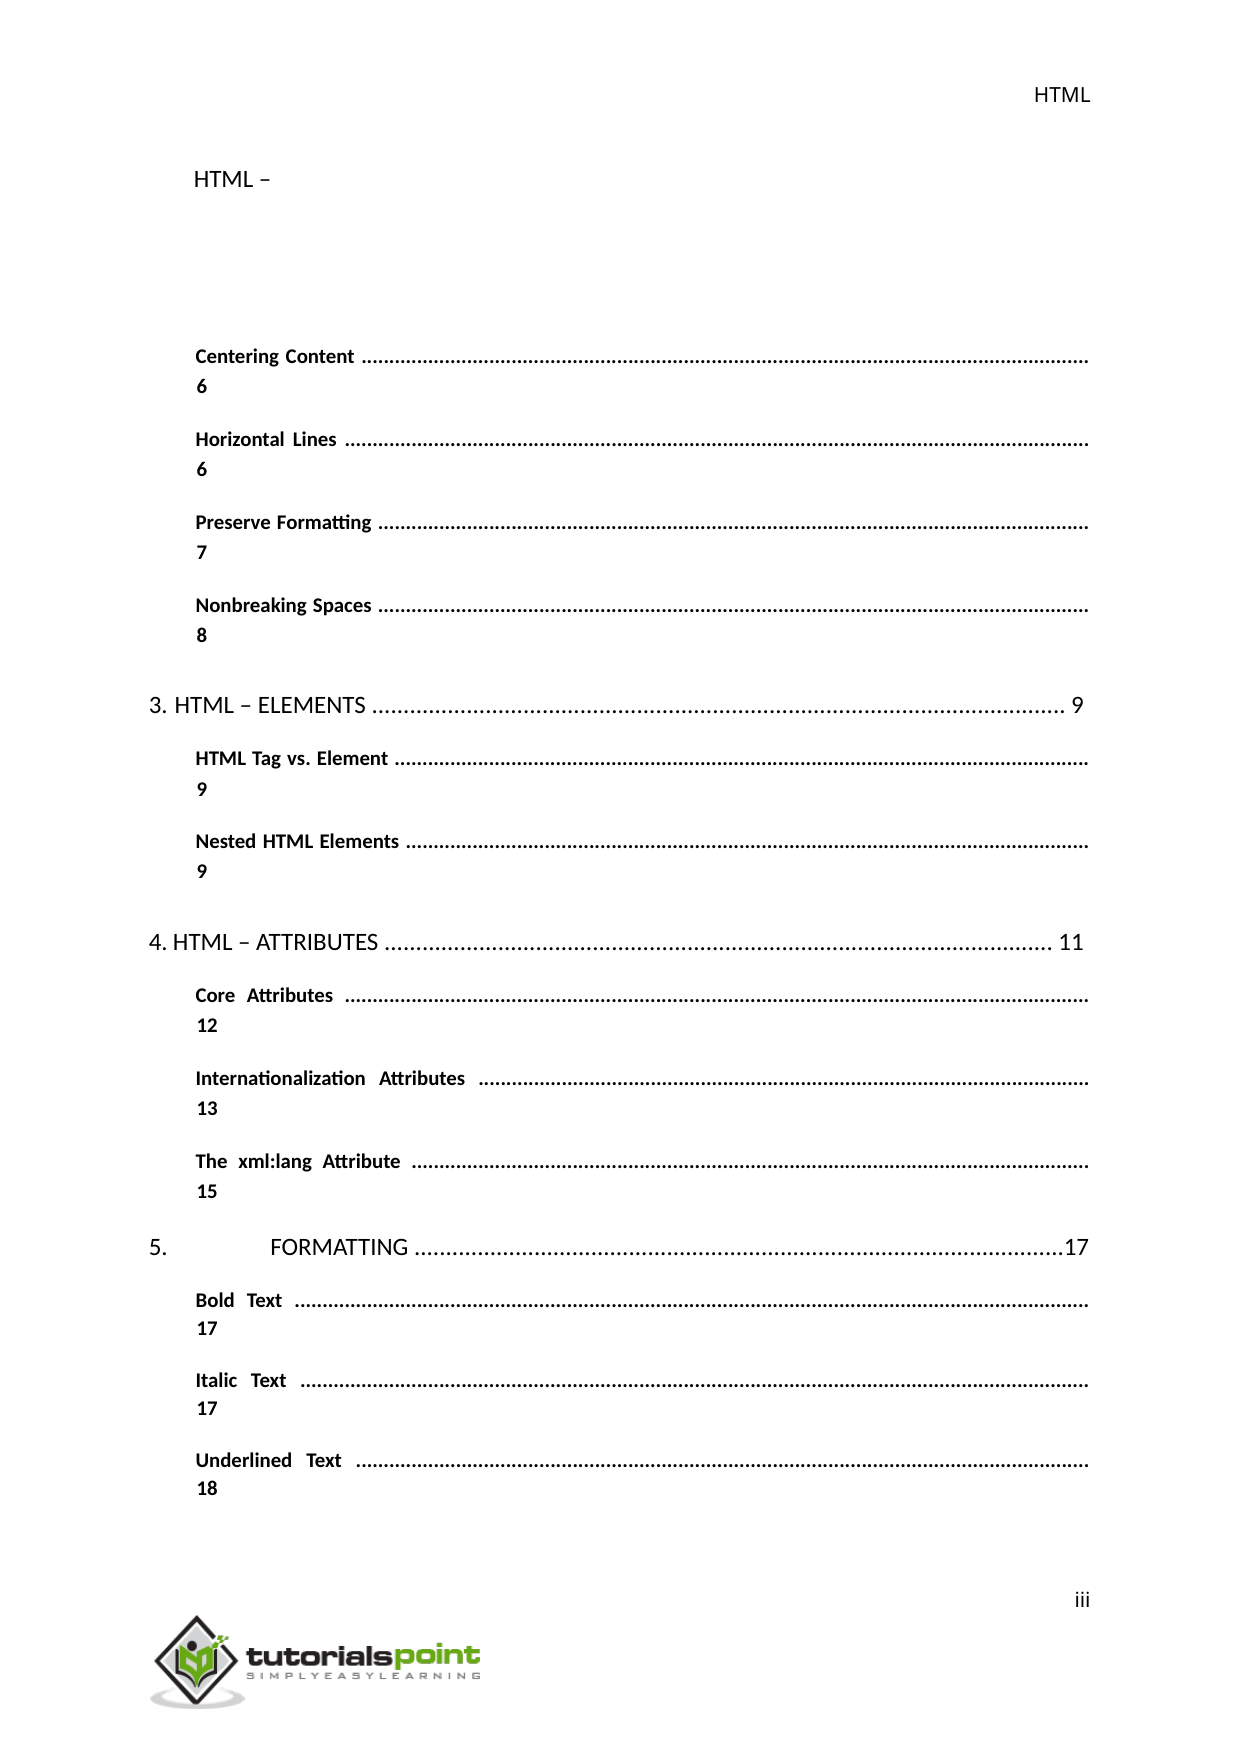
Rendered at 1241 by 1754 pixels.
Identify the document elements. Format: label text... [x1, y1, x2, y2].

text Centering Content ................................................................................................................................... 6 [195, 343, 1091, 399]
text Horizontal Lines ...................................................................................................................................... 6 [195, 426, 1091, 482]
text Bold Text ............................................................................................................................................... 17 [195, 1287, 1091, 1340]
text Nested HTML Elements ........................................................................................................................... 9 [195, 828, 1091, 885]
subtitle 5. FORMATTING .......................................................................................................17 [148, 1231, 1091, 1261]
text Italic Text .............................................................................................................................................. 17 [195, 1367, 1091, 1420]
subtitle 3. HTML – ELEMENTS .............................................................................................................. 9 [148, 690, 1091, 720]
text Underlined Text .................................................................................................................................... 18 [195, 1447, 1091, 1500]
text The xml:lang Attribute .......................................................................................................................... 15 [195, 1148, 1091, 1204]
text Internationalization Attributes .............................................................................................................. 13 [195, 1065, 1091, 1121]
text Nonbreaking Spaces ................................................................................................................................ 8 [195, 592, 1091, 648]
text Preserve Formatting ................................................................................................................................ 7 [195, 509, 1091, 565]
text HTML Tag vs. Element ............................................................................................................................. 9 [195, 746, 1091, 802]
picture [150, 1615, 481, 1709]
subtitle 4. HTML – ATTRIBUTES .......................................................................................................... 11 [148, 926, 1091, 957]
text Core Attributes ...................................................................................................................................... 12 [195, 982, 1091, 1038]
